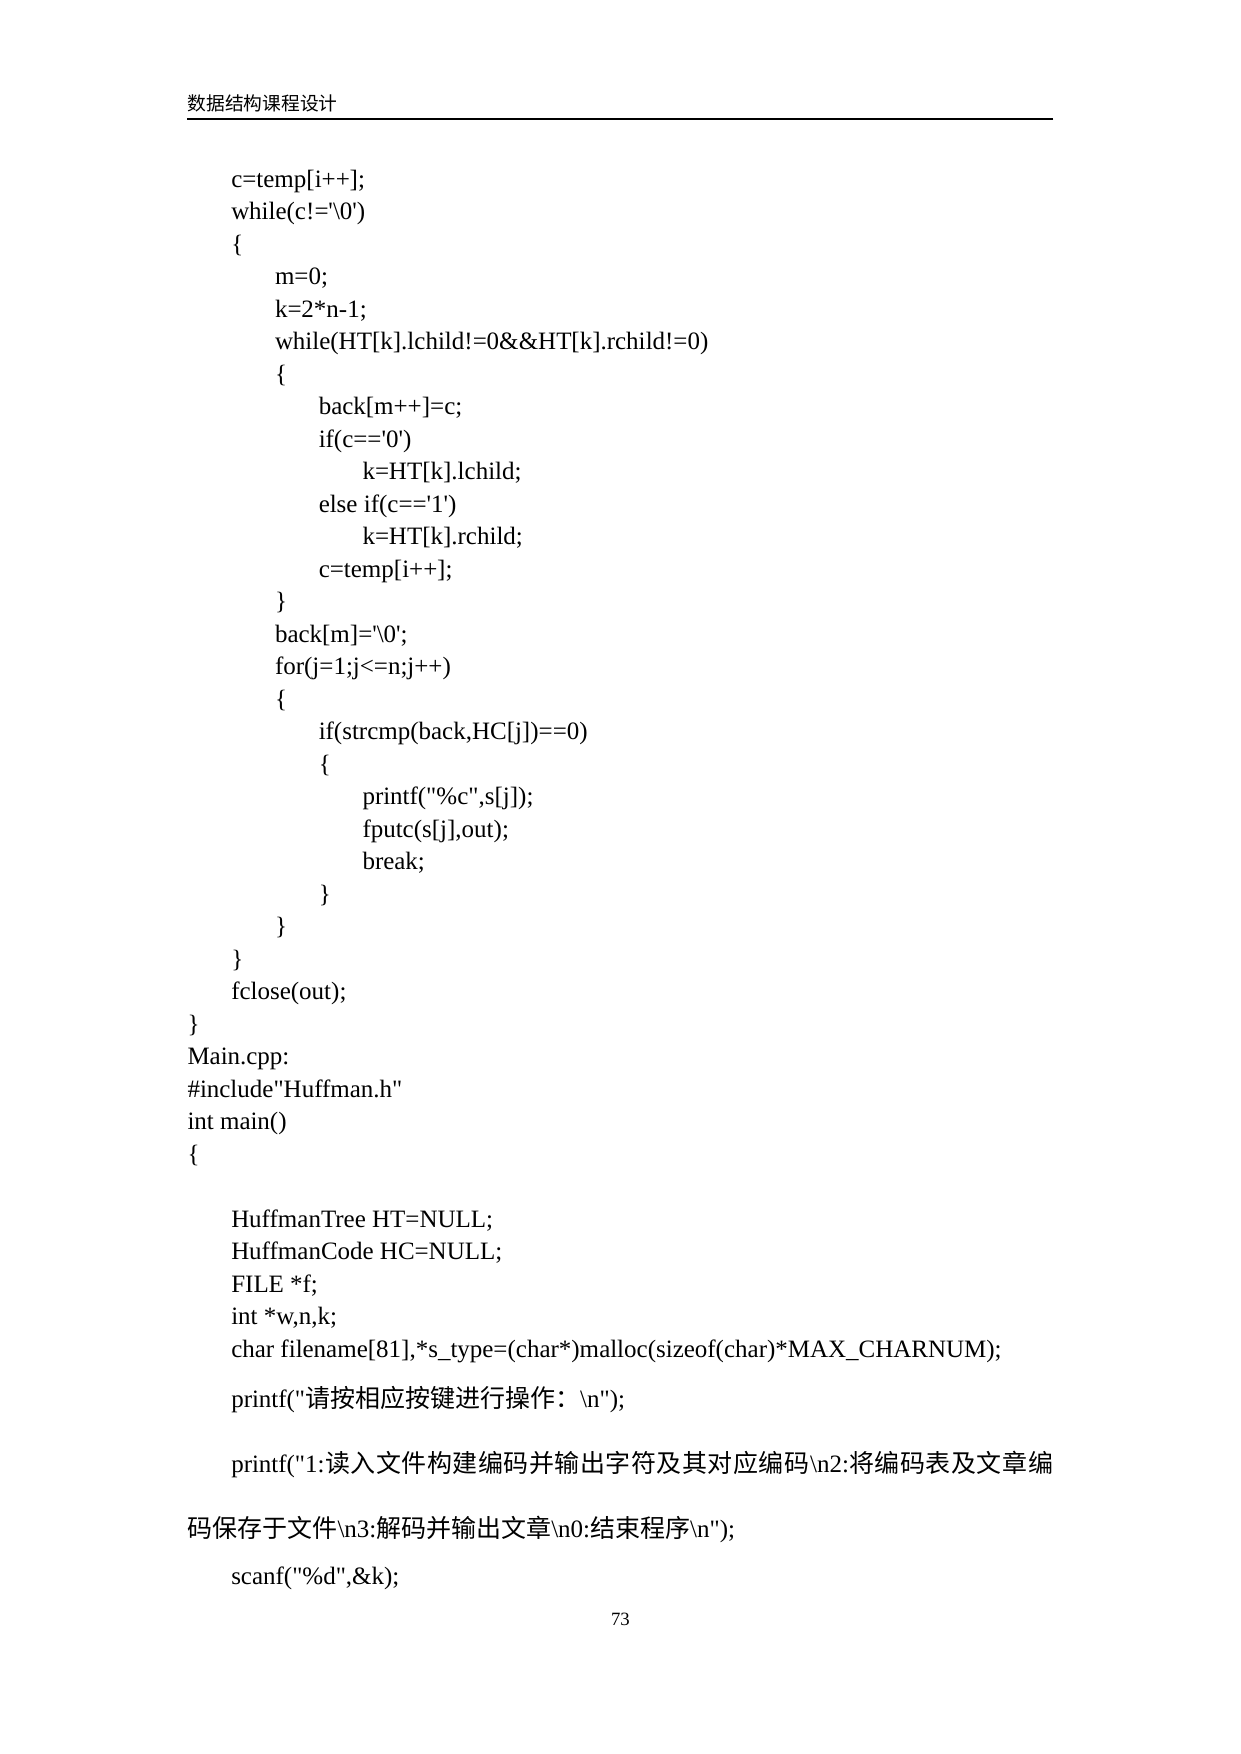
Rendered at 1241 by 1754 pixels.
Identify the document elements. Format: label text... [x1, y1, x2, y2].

text fputc(s[j],out); [187, 812, 1053, 844]
text break; [187, 844, 1053, 877]
text if(c=='0') [187, 422, 1053, 454]
text while(c!='\0') [187, 194, 1053, 227]
text HuffmanCode HC=NULL; [187, 1234, 1053, 1267]
text if(strcmp(back,HC[j])==0) [187, 714, 1053, 747]
text } [187, 584, 1053, 617]
text { [187, 682, 1053, 714]
text back[m++]=c; [187, 389, 1053, 422]
text } [187, 942, 1053, 974]
text FILE *f; [187, 1267, 1053, 1299]
text k=2*n-1; [187, 292, 1053, 324]
text c=temp[i++]; [187, 162, 1053, 194]
text Main.cpp: [187, 1039, 1053, 1072]
text scanf("%d",&k); [187, 1559, 1053, 1592]
text k=HT[k].rchild; [187, 519, 1053, 552]
text #include"Huffman.h" [187, 1072, 1053, 1104]
text back[m]='\0'; [187, 617, 1053, 649]
text } [187, 877, 1053, 909]
text printf("1:读入文件构建编码并输出字符及其对应编码\n2:将编码表及文章编码保存于文件\n3:解码并输出文章\n0:结束程序\n"); [187, 1429, 1053, 1559]
text printf("%c",s[j]); [187, 779, 1053, 812]
text k=HT[k].lchild; [187, 454, 1053, 487]
text else if(c=='1') [187, 487, 1053, 519]
text printf("请按相应按键进行操作：\n"); [187, 1364, 1053, 1429]
text for(j=1;j<=n;j++) [187, 649, 1053, 682]
text { [187, 747, 1053, 779]
text { [187, 1137, 1053, 1169]
text m=0; [187, 259, 1053, 292]
text int main() [187, 1104, 1053, 1137]
text int *w,n,k; [187, 1299, 1053, 1332]
text { [187, 227, 1053, 259]
text HuffmanTree HT=NULL; [187, 1202, 1053, 1234]
text { [187, 357, 1053, 389]
text } [187, 1007, 1053, 1039]
text fclose(out); [187, 974, 1053, 1007]
text } [187, 909, 1053, 942]
text c=temp[i++]; [187, 552, 1053, 584]
text char filename[81],*s_type=(char*)malloc(sizeof(char)*MAX_CHARNUM); [187, 1332, 1053, 1364]
text while(HT[k].lchild!=0&&HT[k].rchild!=0) [187, 324, 1053, 357]
